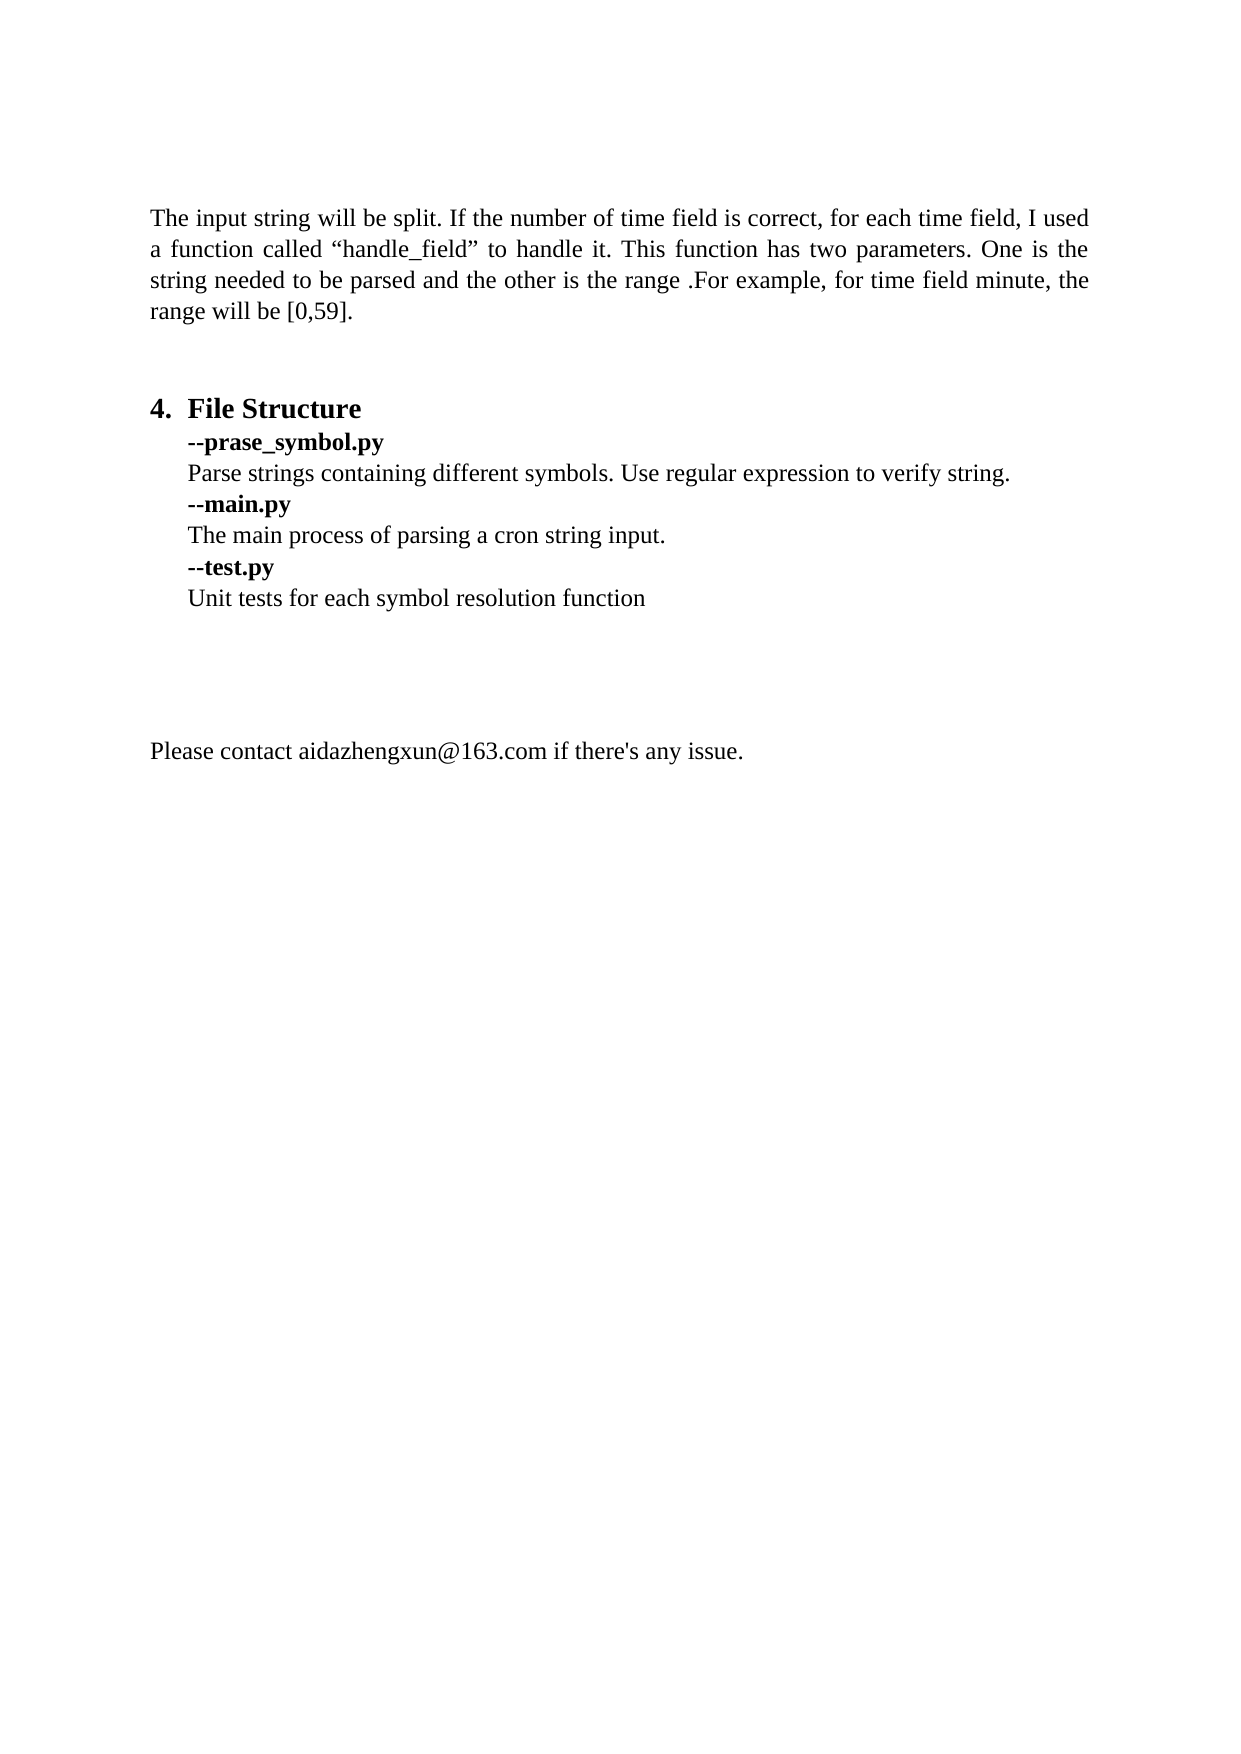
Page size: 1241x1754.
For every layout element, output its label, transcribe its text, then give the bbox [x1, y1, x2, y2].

list --prase_symbol.py [187, 427, 1090, 456]
list File Structure [150, 391, 1090, 425]
list --test.py [187, 552, 1090, 580]
text Please contact aidazhengxun@163.com if there's any issue. [150, 736, 1090, 765]
list Unit tests for each symbol resolution function [187, 583, 1090, 611]
text The input string will be split. If the number of time field is correct, for each time field, I used a function called “handle_field” to handle it. This function has two parameters. One is the string needed to be parsed and the other is the range .For example, for time field minute, the range will be [0,59]. [150, 203, 1090, 325]
list Parse strings containing different symbols. Use regular expression to verify string. [187, 458, 1090, 487]
list --main.py [187, 489, 1090, 518]
list The main process of parsing a cron string input. [187, 521, 1090, 549]
